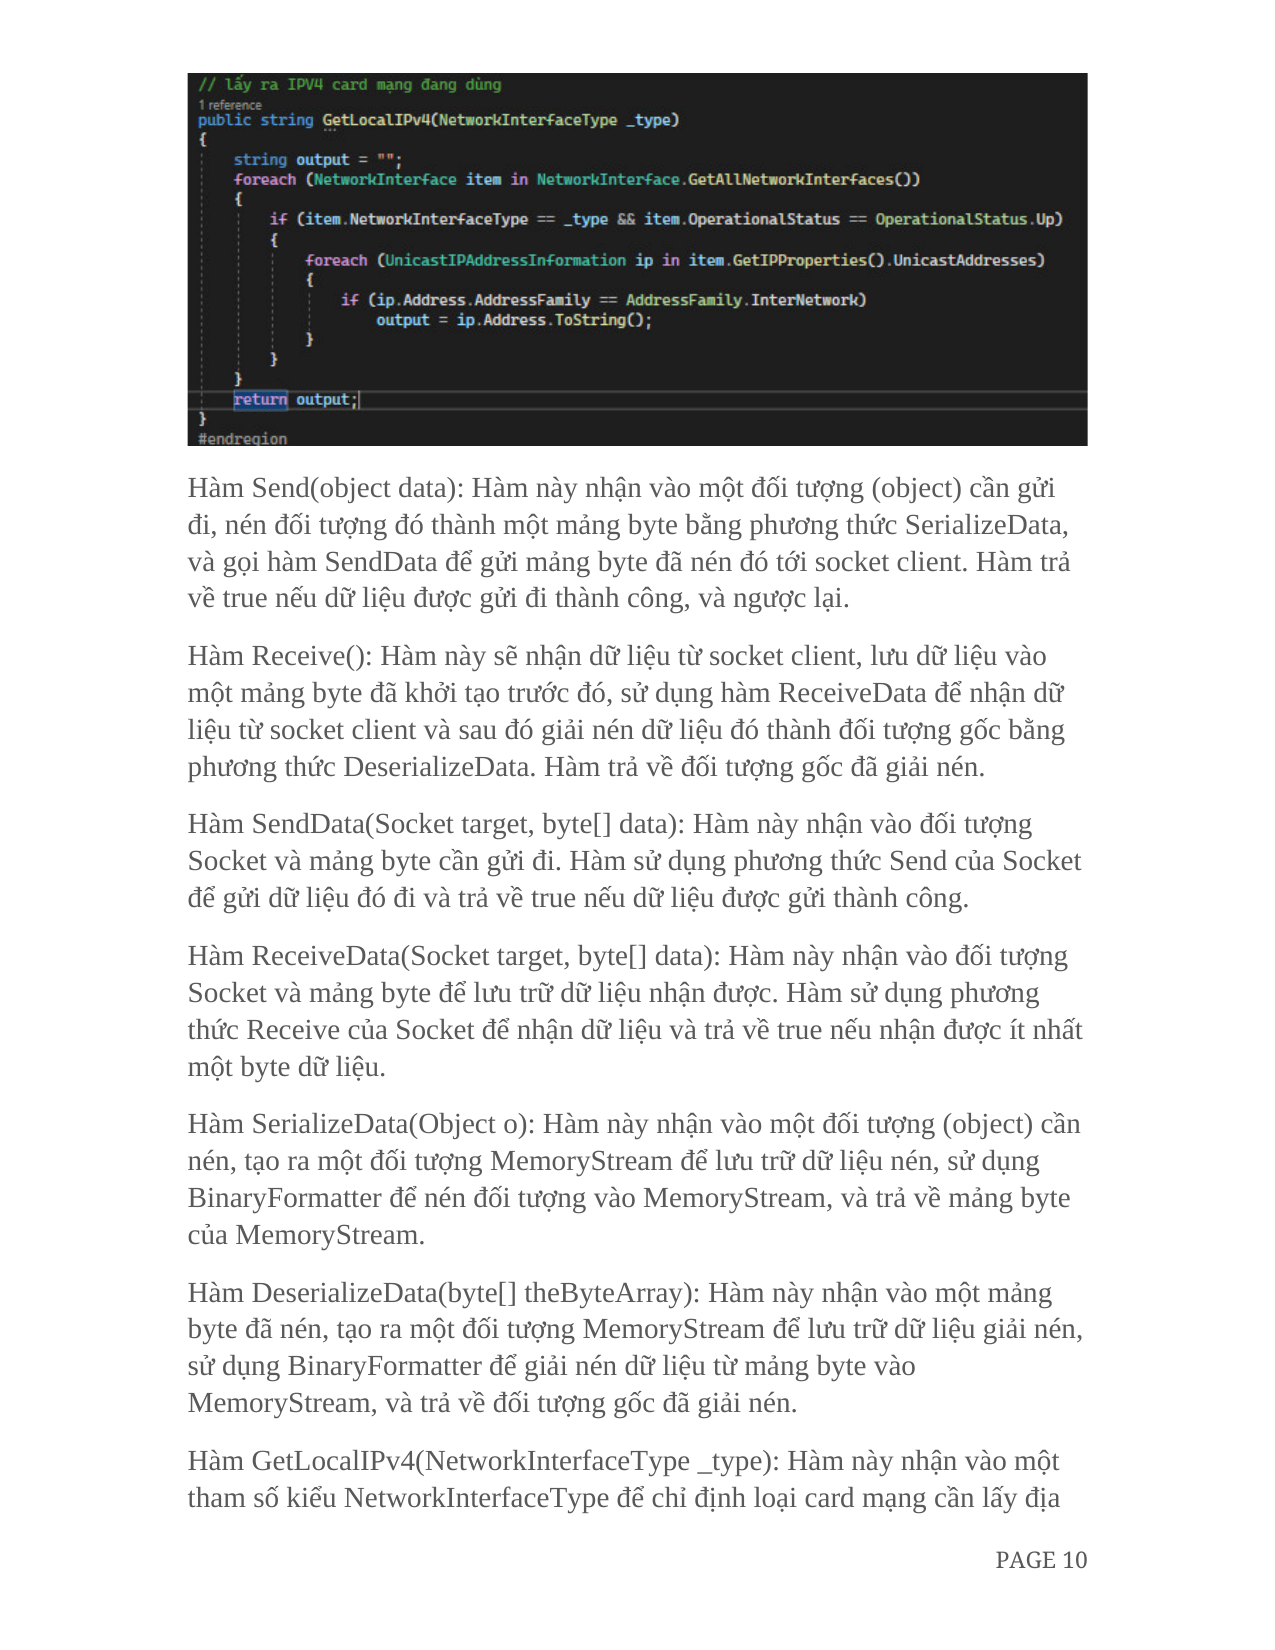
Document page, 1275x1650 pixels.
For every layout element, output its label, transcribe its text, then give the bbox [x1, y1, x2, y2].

text Hàm SerializeData(Object o): Hàm này nhận vào một đối tượng (object) cần nén, tạo ra một đối tượng MemoryStream để lưu trữ dữ liệu nén, sử dụng BinaryFormatter để nén đối tượng vào MemoryStream, và trả về mảng byte của MemoryStream. [187, 1106, 1087, 1251]
text Hàm ReceiveData(Socket target, byte[] data): Hàm này nhận vào đối tượng Socket và mảng byte để lưu trữ dữ liệu nhận được. Hàm sử dụng phương thức Receive của Socket để nhận dữ liệu và trả về true nếu nhận được ít nhất một byte dữ liệu. [187, 938, 1087, 1082]
text Hàm DeserializeData(byte[] theByteArray): Hàm này nhận vào một mảng byte đã nén, tạo ra một đối tượng MemoryStream để lưu trữ dữ liệu giải nén, sử dụng BinaryFormatter để giải nén dữ liệu từ mảng byte vào MemoryStream, và trả về đối tượng gốc đã giải nén. [187, 1275, 1087, 1419]
text Hàm SendData(Socket target, byte[] data): Hàm này nhận vào đối tượng Socket và mảng byte cần gửi đi. Hàm sử dụng phương thức Send của Socket để gửi dữ liệu đó đi và trả về true nếu dữ liệu được gửi thành công. [187, 807, 1087, 914]
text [187, 1443, 1087, 1513]
text Hàm Receive(): Hàm này sẽ nhận dữ liệu từ socket client, lưu dữ liệu vào một mảng byte đã khởi tạo trước đó, sử dụng hàm ReceiveData để nhận dữ liệu từ socket client và sau đó giải nén dữ liệu đó thành đối tượng gốc bằng phương thức DeserializeData. Hàm trả về đối tượng gốc đã giải nén. [187, 638, 1087, 782]
picture [187, 73, 1088, 446]
text Hàm Send(object data): Hàm này nhận vào một đối tượng (object) cần gửi đi, nén đối tượng đó thành một mảng byte bằng phương thức SerializeData, và gọi hàm SendData để gửi mảng byte đã nén đó tới socket client. Hàm trả về true nếu dữ liệu được gửi đi thành công, và ngược lại. [187, 470, 1087, 614]
